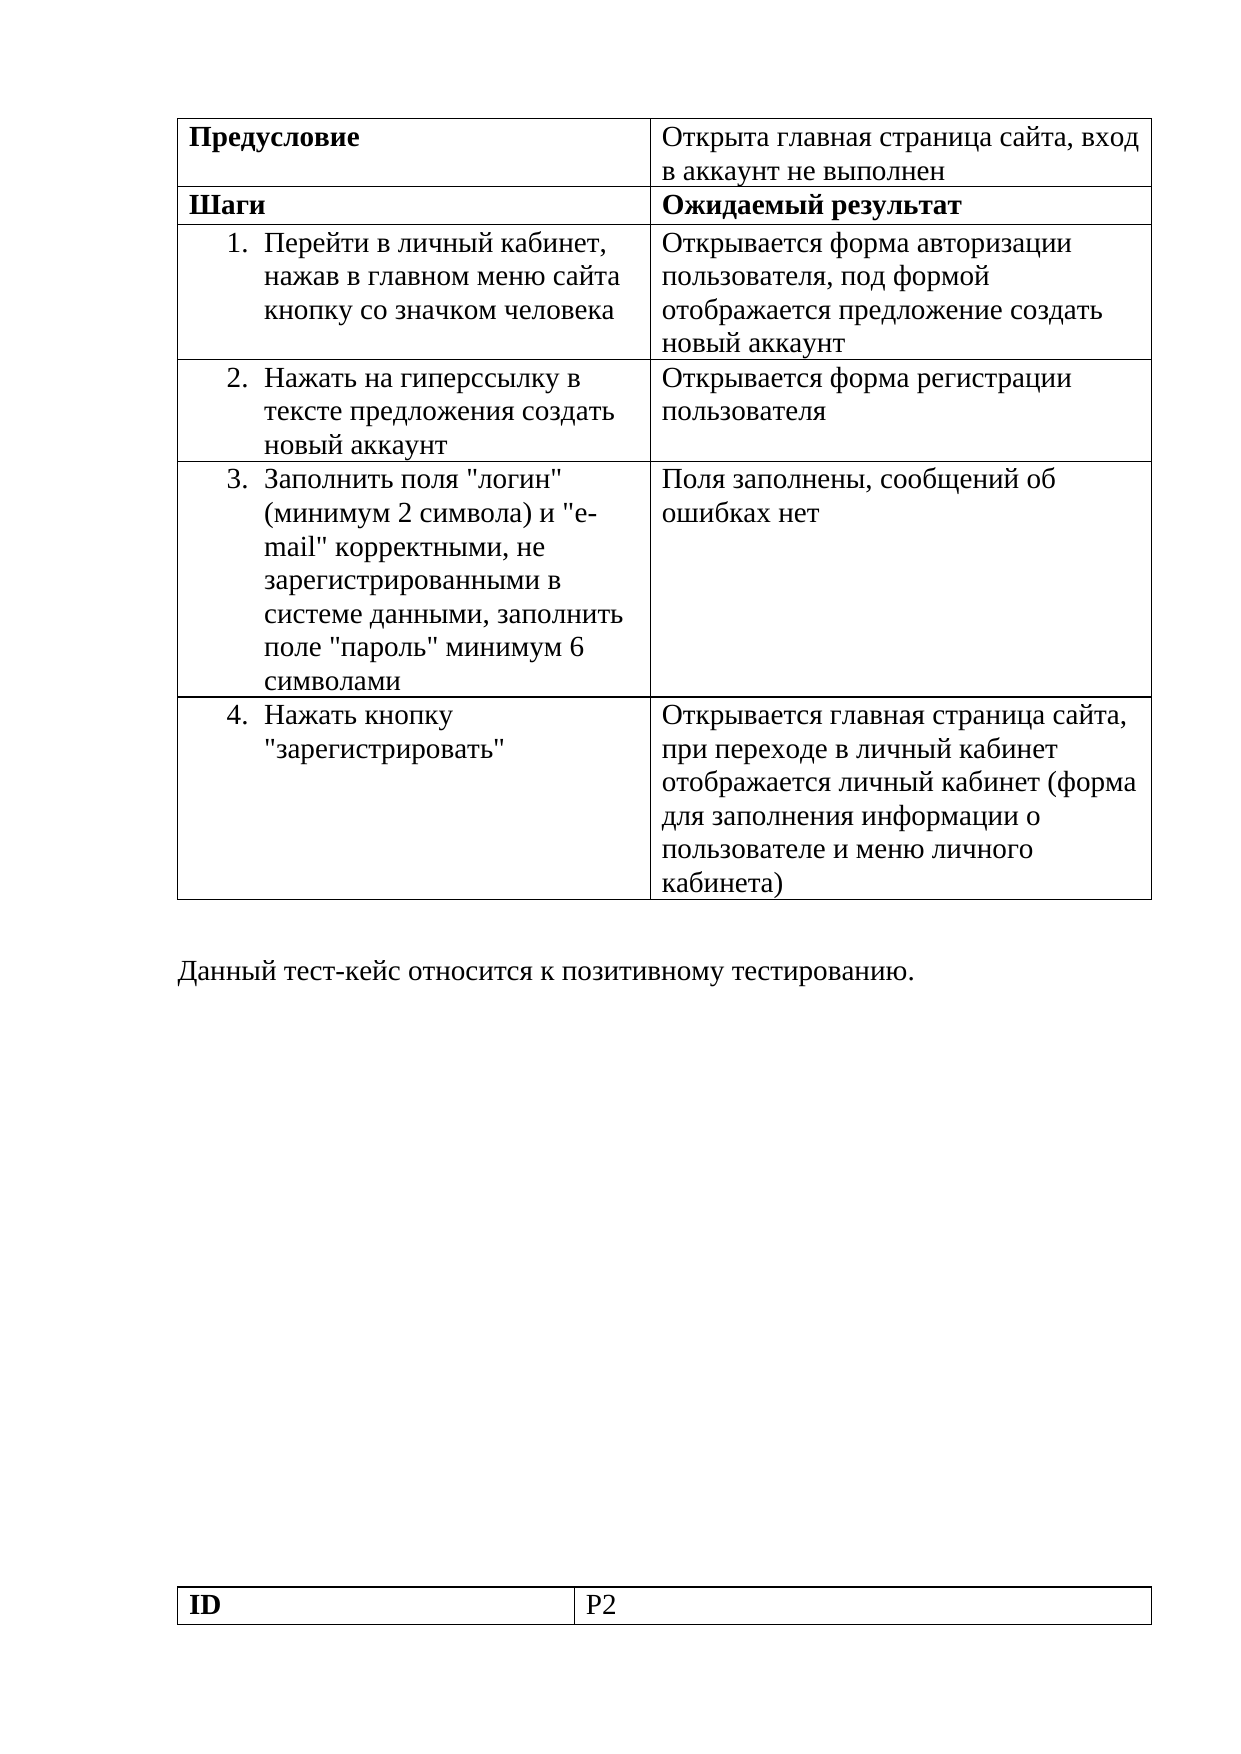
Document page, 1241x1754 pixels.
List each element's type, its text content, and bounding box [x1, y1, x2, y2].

table_cell Нажать на гиперссылку в тексте предложения создать новый аккаунт [178, 360, 650, 461]
table_cell Перейти в личный кабинет, нажав в главном меню сайта кнопку со значком человека [178, 225, 650, 359]
table_cell Заполнить поля "логин" (минимум 2 символа) и "e-mail" корректными, не зарегистрированными в системе данными, заполнить поле "пароль" минимум 6 символами [178, 462, 650, 696]
table_header Р2 [575, 1588, 1151, 1624]
table_cell Ожидаемый результат [651, 187, 1151, 224]
table_cell Шаги [178, 187, 650, 224]
table_header ID [178, 1588, 574, 1624]
table_cell Открывается форма регистрации пользователя [651, 360, 1151, 461]
text Данный тест-кейс относится к позитивному тестированию. [177, 953, 1152, 986]
table_cell Поля заполнены, сообщений об ошибках нет [651, 462, 1151, 696]
table_cell Нажать кнопку "зарегистрировать" [178, 698, 650, 899]
table_cell Предусловие [178, 119, 650, 186]
table_cell Открывается главная страница сайта, при переходе в личный кабинет отображается личный кабинет (форма для заполнения информации о пользователе и меню личного кабинета) [651, 698, 1151, 899]
table_cell Открыта главная страница сайта, вход в аккаунт не выполнен [651, 119, 1151, 186]
table_cell Открывается форма авторизации пользователя, под формой отображается предложение создать новый аккаунт [651, 225, 1151, 359]
